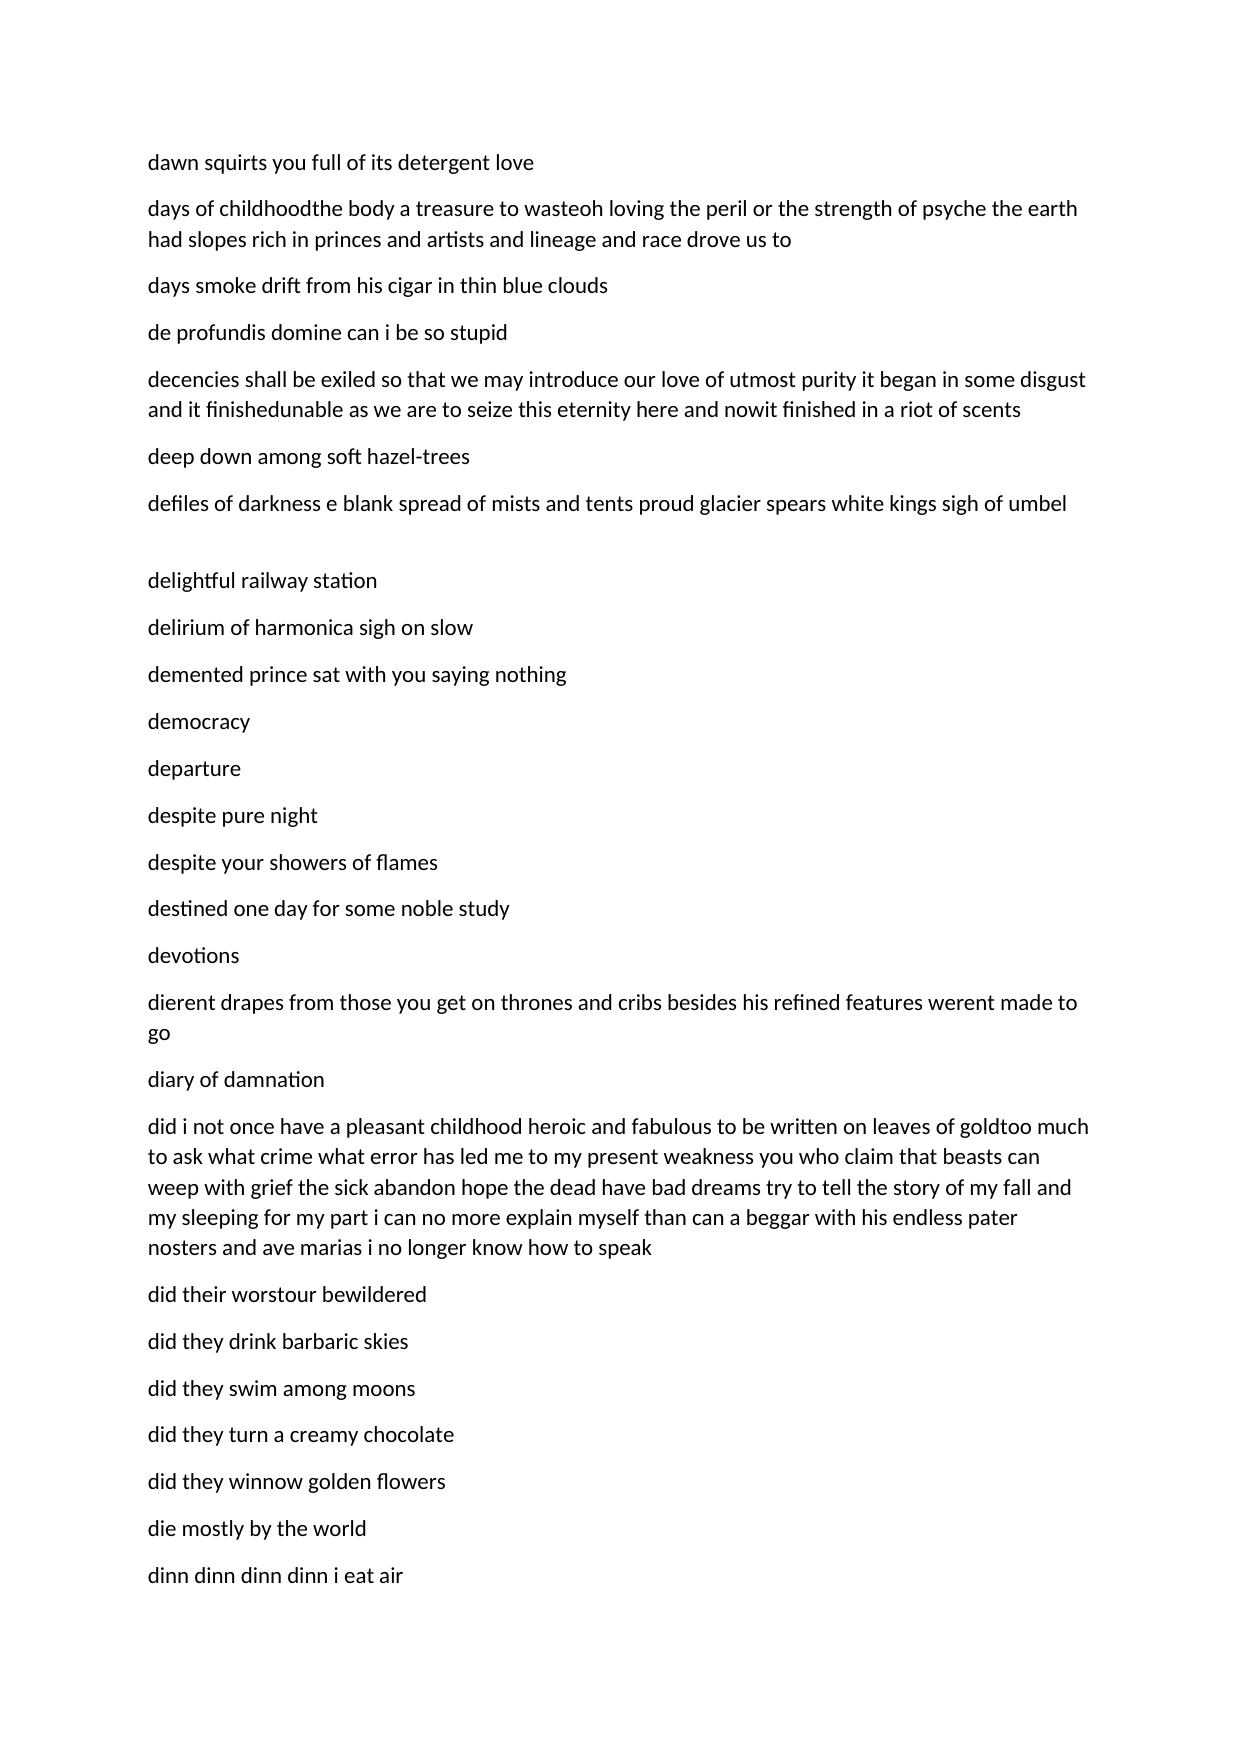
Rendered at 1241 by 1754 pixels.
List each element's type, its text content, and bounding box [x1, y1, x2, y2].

text did they swim among moons [148, 1374, 1093, 1402]
text delightful railway station [148, 566, 1093, 594]
text decencies shall be exiled so that we may introduce our love of utmost purity it began in some disgust and it finishedunable as we are to seize this eternity here and nowit finished in a riot of scents [148, 365, 1093, 423]
text despite pure night [148, 801, 1093, 829]
text did they drink barbaric skies [148, 1327, 1093, 1355]
text devotions [148, 941, 1093, 969]
text die mostly by the world [148, 1514, 1093, 1542]
text dinn dinn dinn dinn i eat air [148, 1561, 1093, 1589]
text delirium of harmonica sigh on slow [148, 613, 1093, 641]
text destined one day for some noble study [148, 894, 1093, 922]
text defiles of darkness e blank spread of mists and tents proud glacier spears white kings sigh of umbel [148, 489, 1093, 547]
text departure [148, 754, 1093, 782]
text dawn squirts you full of its detergent love [148, 148, 1093, 176]
text did i not once have a pleasant childhood heroic and fabulous to be written on leaves of goldtoo much to ask what crime what error has led me to my present weakness you who claim that beasts can weep with grief the sick abandon hope the dead have bad dreams try to tell the story of my fall and my sleeping for my part i can no more explain myself than can a beggar with his endless pater nosters and ave marias i no longer know how to speak [148, 1112, 1093, 1261]
text demented prince sat with you saying nothing [148, 660, 1093, 688]
text deep down among soft hazel-trees [148, 442, 1093, 470]
text de profundis domine can i be so stupid [148, 318, 1093, 346]
text diary of damnation [148, 1065, 1093, 1093]
text did they winnow golden flowers [148, 1467, 1093, 1495]
text democracy [148, 707, 1093, 735]
text despite your showers of flames [148, 848, 1093, 876]
text days smoke drift from his cigar in thin blue clouds [148, 272, 1093, 299]
text did their worstour bewildered [148, 1280, 1093, 1308]
text did they turn a creamy chocolate [148, 1421, 1093, 1448]
text days of childhoodthe body a treasure to wasteoh loving the peril or the strength of psyche the earth had slopes rich in princes and artists and lineage and race drove us to [148, 194, 1093, 253]
text dierent drapes from those you get on thrones and cribs besides his refined features werent made to go [148, 988, 1093, 1046]
